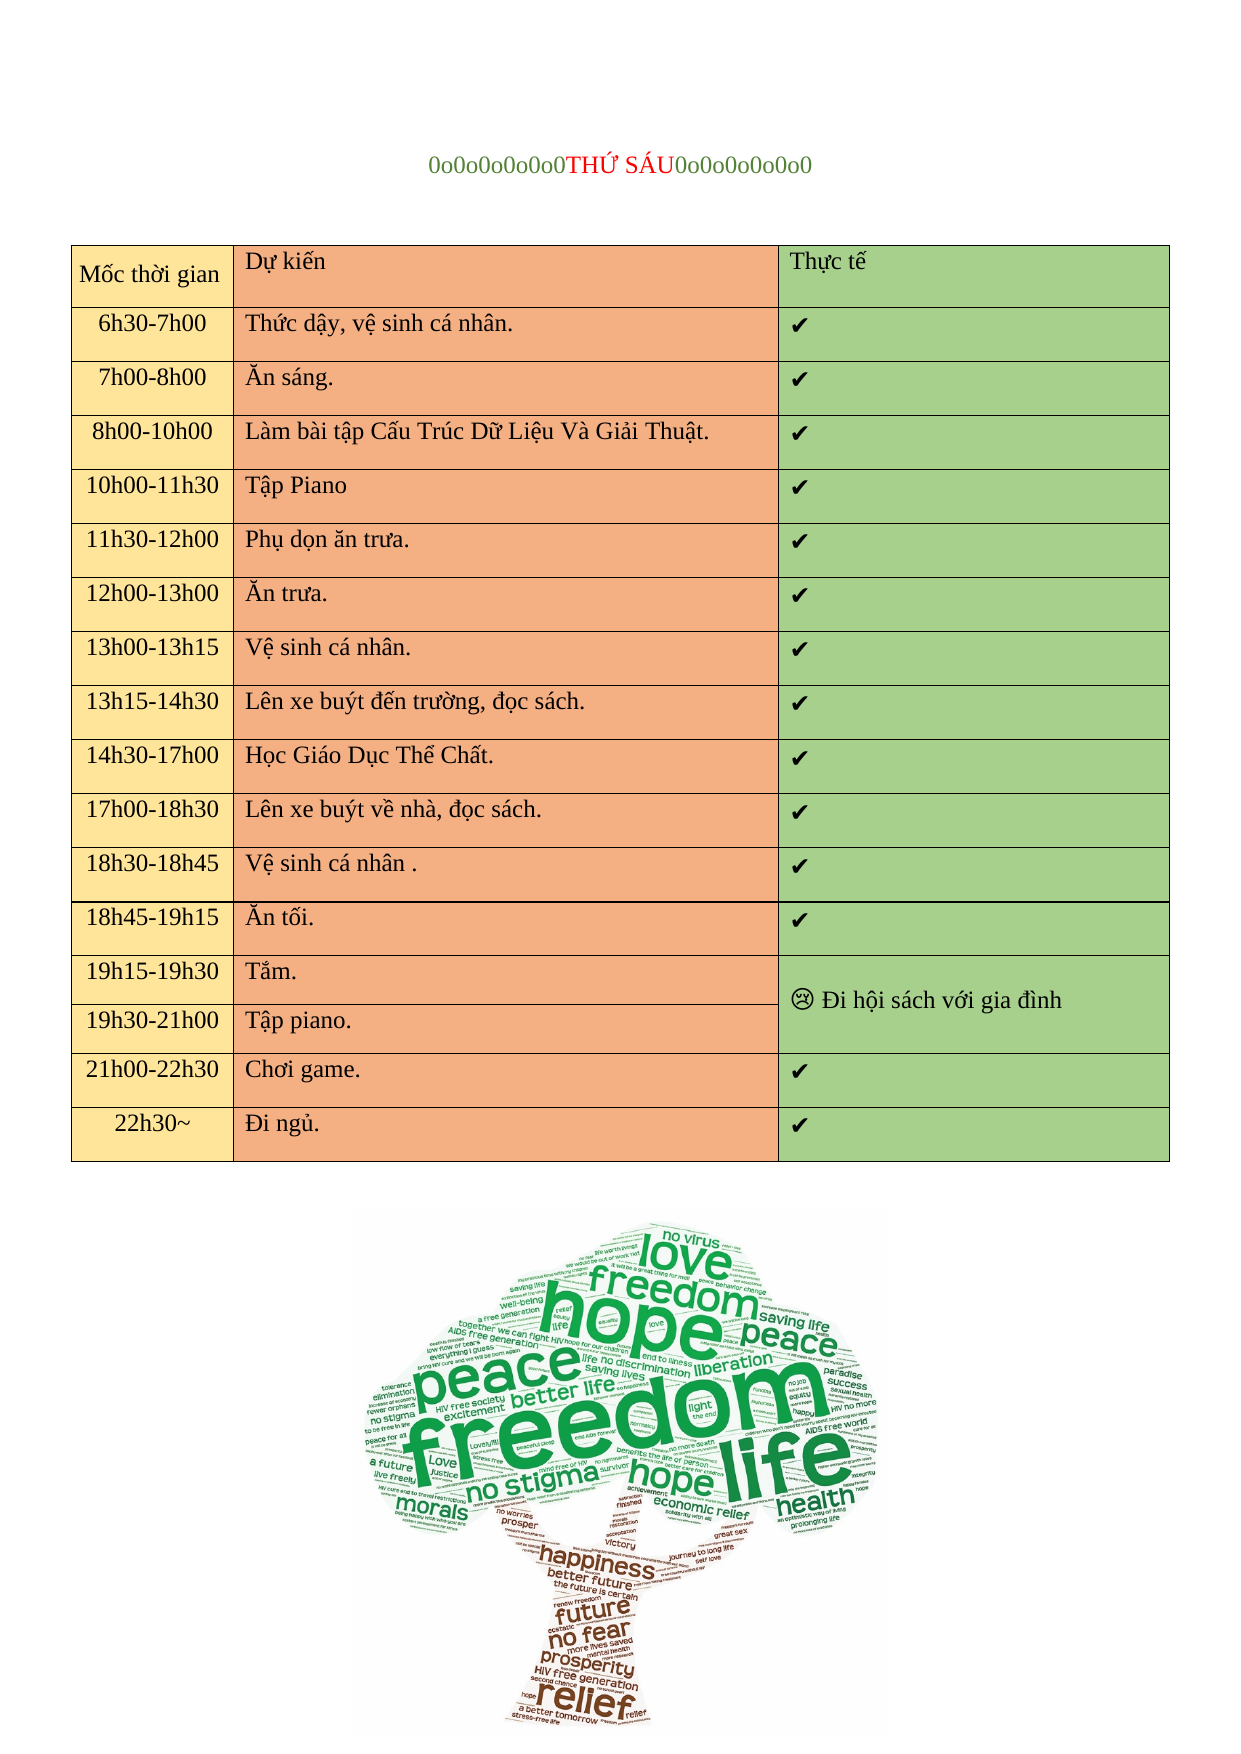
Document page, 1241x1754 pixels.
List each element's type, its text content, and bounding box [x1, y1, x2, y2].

table_cell ✔ [779, 1054, 1169, 1107]
table_cell 18h45-19h15 [72, 903, 233, 955]
table_cell 17h00-18h30 [72, 794, 233, 847]
table_cell ✔ [779, 470, 1169, 523]
text 0o0o0o0o0o0THỨ SÁU0o0o0o0o0o0 [150, 150, 1090, 179]
table_cell 11h30-12h00 [72, 524, 233, 577]
table_cell 19h30-21h00 [72, 1005, 233, 1053]
table_cell ✔ [779, 903, 1169, 955]
table_cell ✔ [779, 740, 1169, 793]
table_cell 10h00-11h30 [72, 470, 233, 523]
table_cell ✔ [779, 632, 1169, 685]
table_cell Tập Piano [234, 470, 778, 523]
table_cell Lên xe buýt đến trường, đọc sách. [234, 686, 778, 739]
table_cell 6h30-7h00 [72, 308, 233, 361]
table_cell ✔ [779, 1108, 1169, 1161]
table_cell ✔ [779, 848, 1169, 901]
table_cell 22h30~ [72, 1108, 233, 1161]
table_header Dự kiến [234, 246, 778, 307]
table_cell 13h15-14h30 [72, 686, 233, 739]
table_cell Vệ sinh cá nhân . [234, 848, 778, 901]
table_cell Tắm. [234, 956, 778, 1004]
table_cell ✔ [779, 416, 1169, 469]
table_cell Phụ dọn ăn trưa. [234, 524, 778, 577]
table_cell Tập piano. [234, 1005, 778, 1053]
table_cell 21h00-22h30 [72, 1054, 233, 1107]
table_cell ✔ [779, 308, 1169, 361]
table_cell Làm bài tập Cấu Trúc Dữ Liệu Và Giải Thuật. [234, 416, 778, 469]
table_cell Đi hội sách với gia đình [779, 956, 1169, 1053]
table_cell Chơi game. [234, 1054, 778, 1107]
table_cell Đi ngủ. [234, 1108, 778, 1161]
table_cell ✔ [779, 686, 1169, 739]
table_cell ✔ [779, 524, 1169, 577]
table_cell ✔ [779, 362, 1169, 415]
table_cell Ăn trưa. [234, 578, 778, 631]
table_cell Lên xe buýt về nhà, đọc sách. [234, 794, 778, 847]
table_cell 19h15-19h30 [72, 956, 233, 1004]
table_cell Học Giáo Dục Thể Chất. [234, 740, 778, 793]
table_header Thực tế [779, 246, 1169, 307]
table_cell Vệ sinh cá nhân. [234, 632, 778, 685]
table_cell 12h00-13h00 [72, 578, 233, 631]
table_cell Ăn tối. [234, 903, 778, 955]
table_header Mốc thời gian [72, 246, 233, 307]
table_cell ✔ [779, 794, 1169, 847]
table_cell 8h00-10h00 [72, 416, 233, 469]
table_cell 7h00-8h00 [72, 362, 233, 415]
table_cell Ăn sáng. [234, 362, 778, 415]
picture [351, 1209, 890, 1738]
table_cell 13h00-13h15 [72, 632, 233, 685]
table_cell Thức dậy, vệ sinh cá nhân. [234, 308, 778, 361]
table_cell ✔ [779, 578, 1169, 631]
table_cell 18h30-18h45 [72, 848, 233, 901]
table_cell 14h30-17h00 [72, 740, 233, 793]
